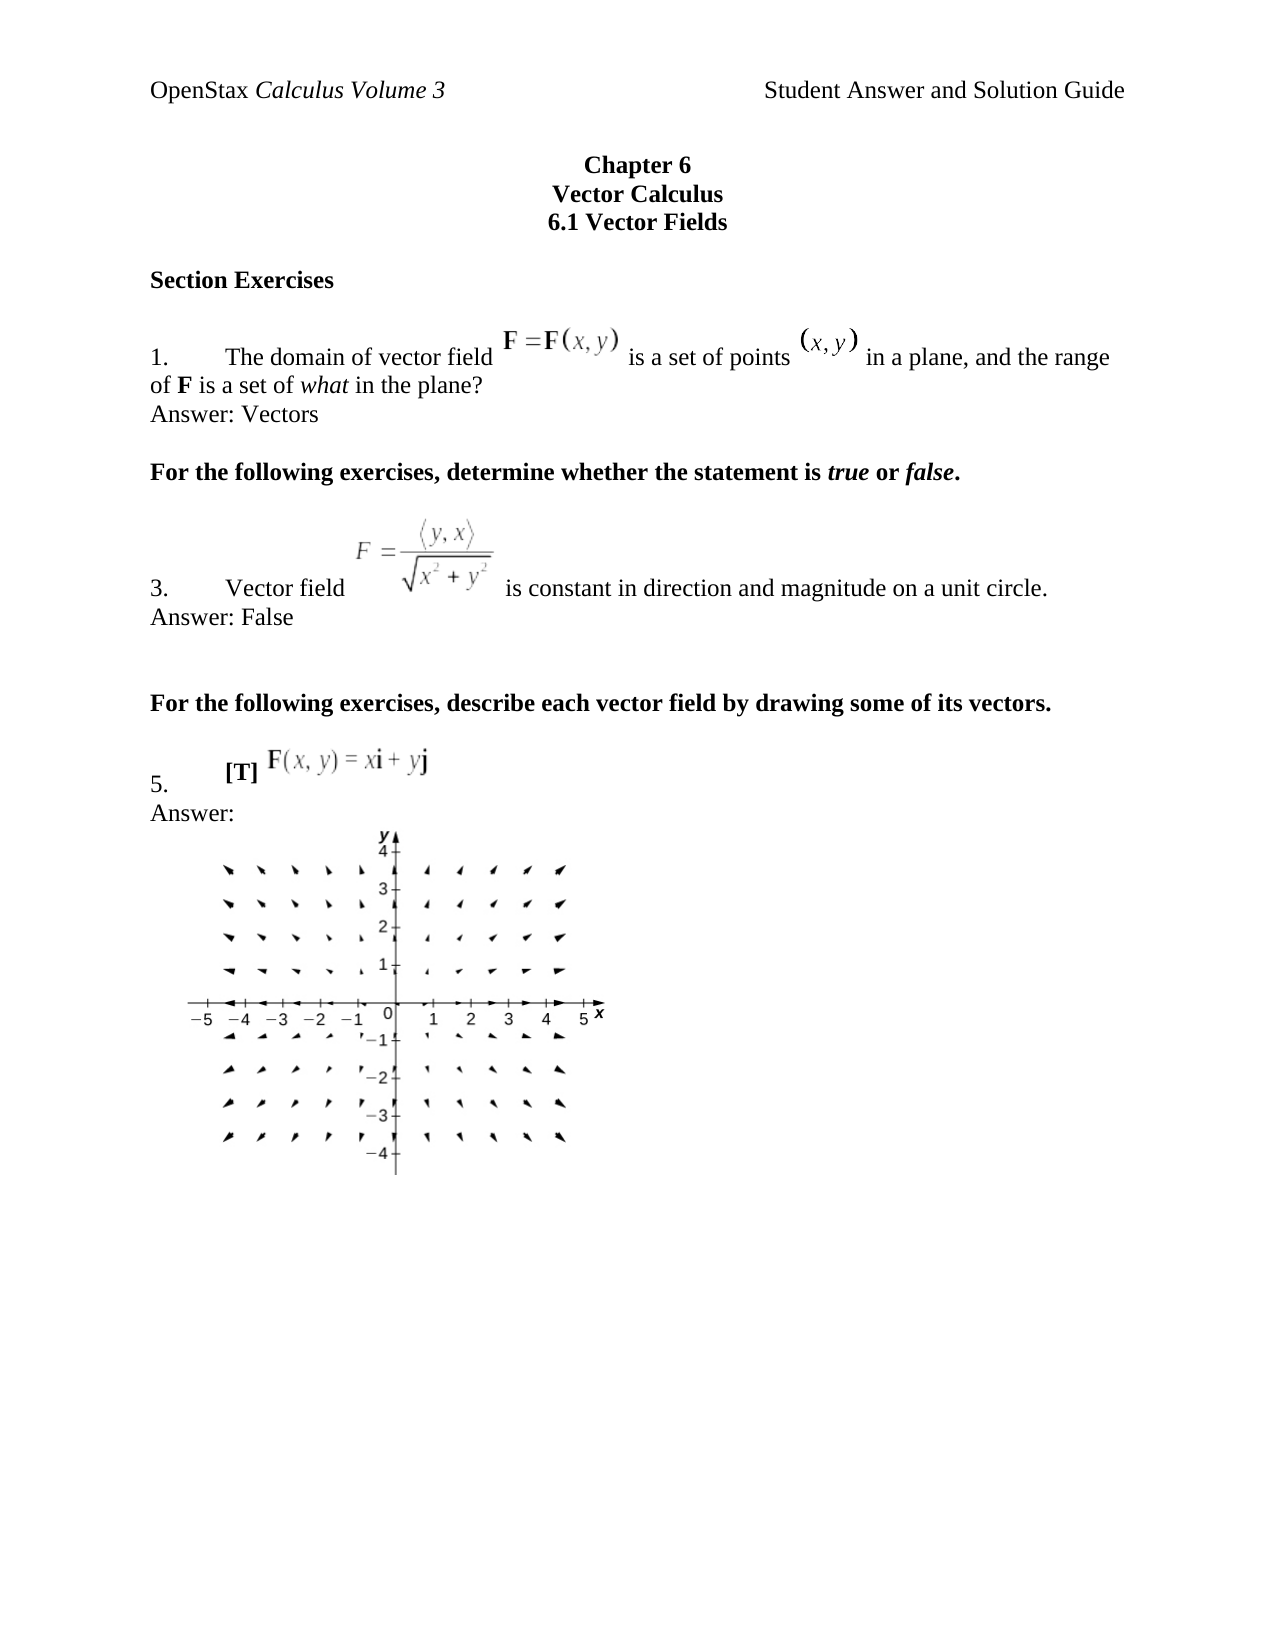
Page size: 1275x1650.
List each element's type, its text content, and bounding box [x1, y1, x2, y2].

text For the following exercises, determine whether the statement is true or false. [150, 457, 1125, 485]
text Answer: Vectors [150, 399, 1125, 428]
text Section Exercises [150, 265, 1125, 294]
text 3. Vector field is constant in direction and magnitude on a unit circle. [150, 514, 1125, 602]
list 5. [T] [150, 746, 1125, 798]
text Vector Calculus [150, 179, 1125, 207]
text Answer: [150, 798, 1125, 827]
text Chapter 6 [150, 150, 1125, 179]
text Answer: False [150, 602, 1125, 631]
text 6.1 Vector Fields [150, 207, 1125, 236]
text 1. The domain of vector field is a set of points in a plane, and the range of F is a set of what in the plane? [150, 322, 1125, 399]
text For the following exercises, describe each vector field by drawing some of its vectors. [150, 688, 1125, 717]
picture [187, 827, 605, 1175]
